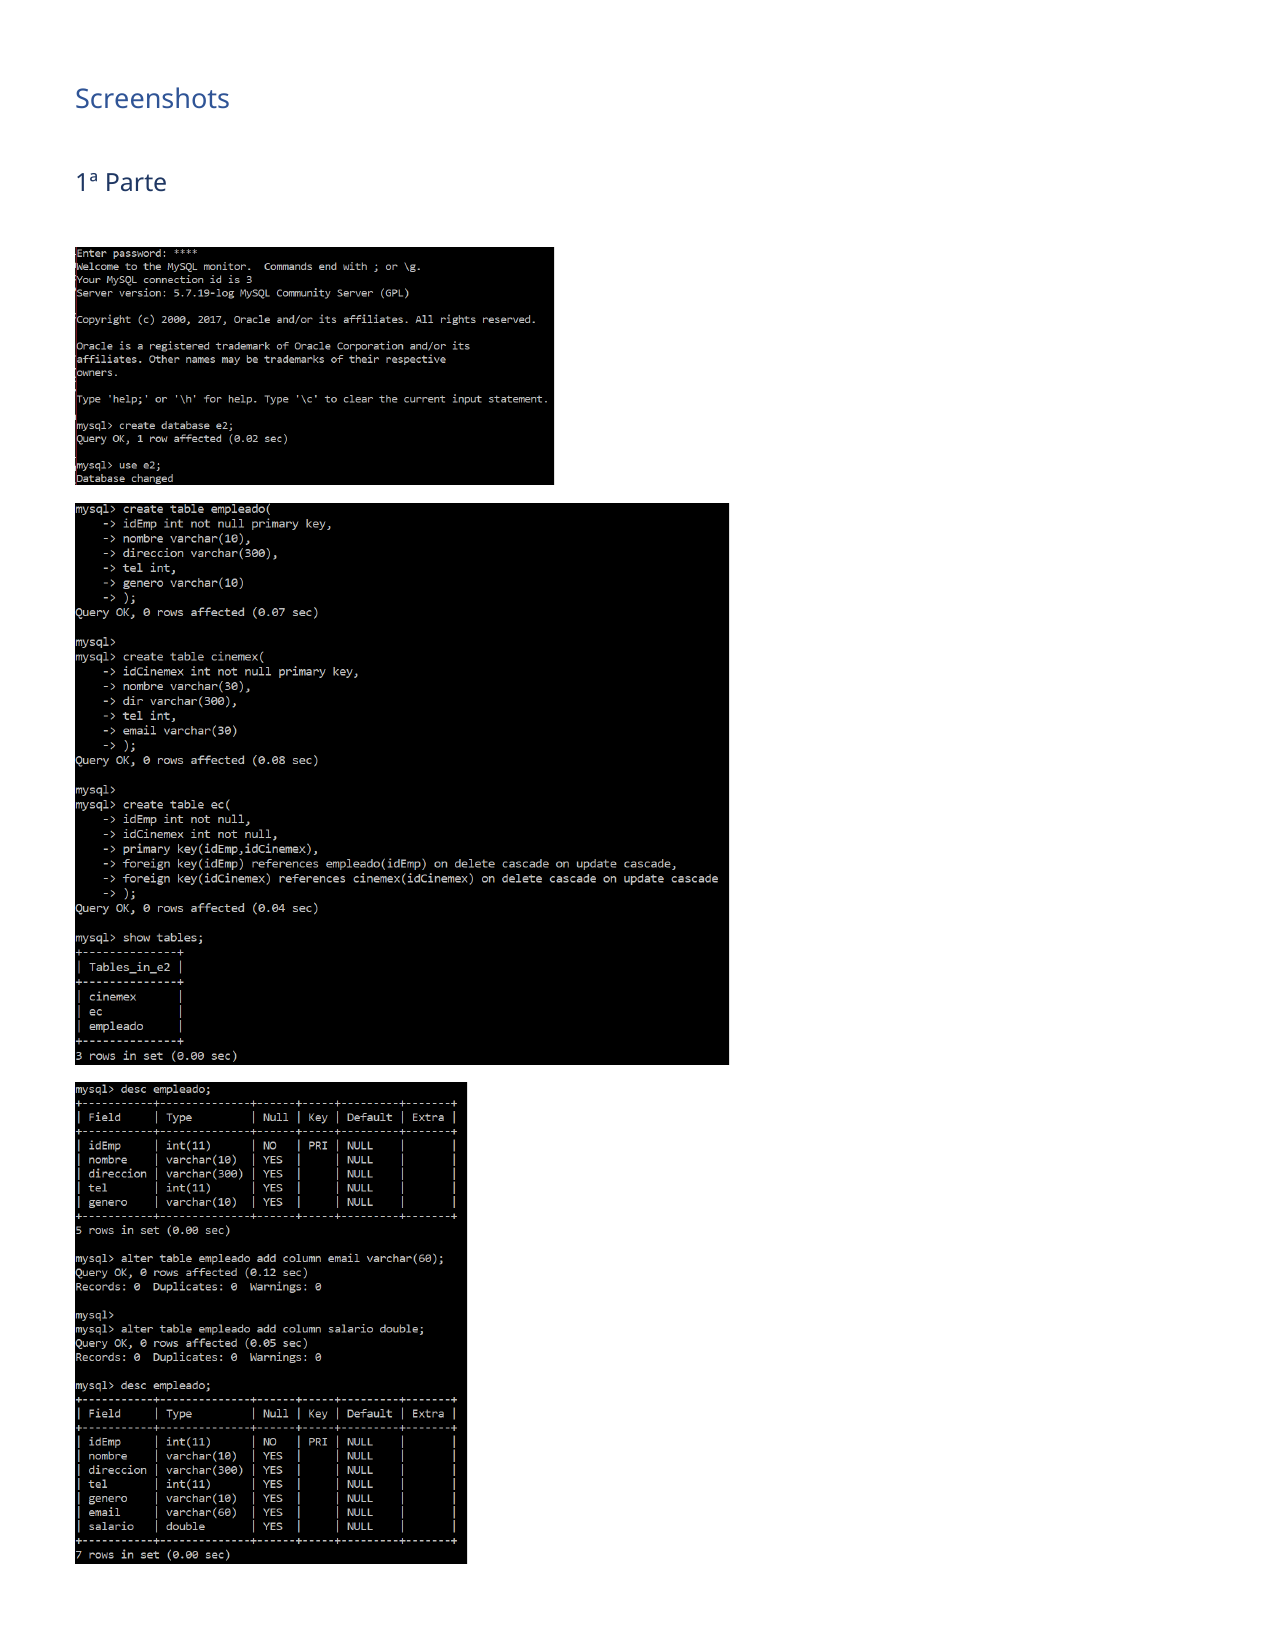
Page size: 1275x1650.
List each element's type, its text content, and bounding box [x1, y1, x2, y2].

picture [75, 1082, 468, 1564]
picture [75, 503, 730, 1065]
subtitle 1ª Parte [75, 164, 1200, 199]
picture [75, 247, 555, 485]
subtitle Screenshots [75, 79, 1200, 116]
